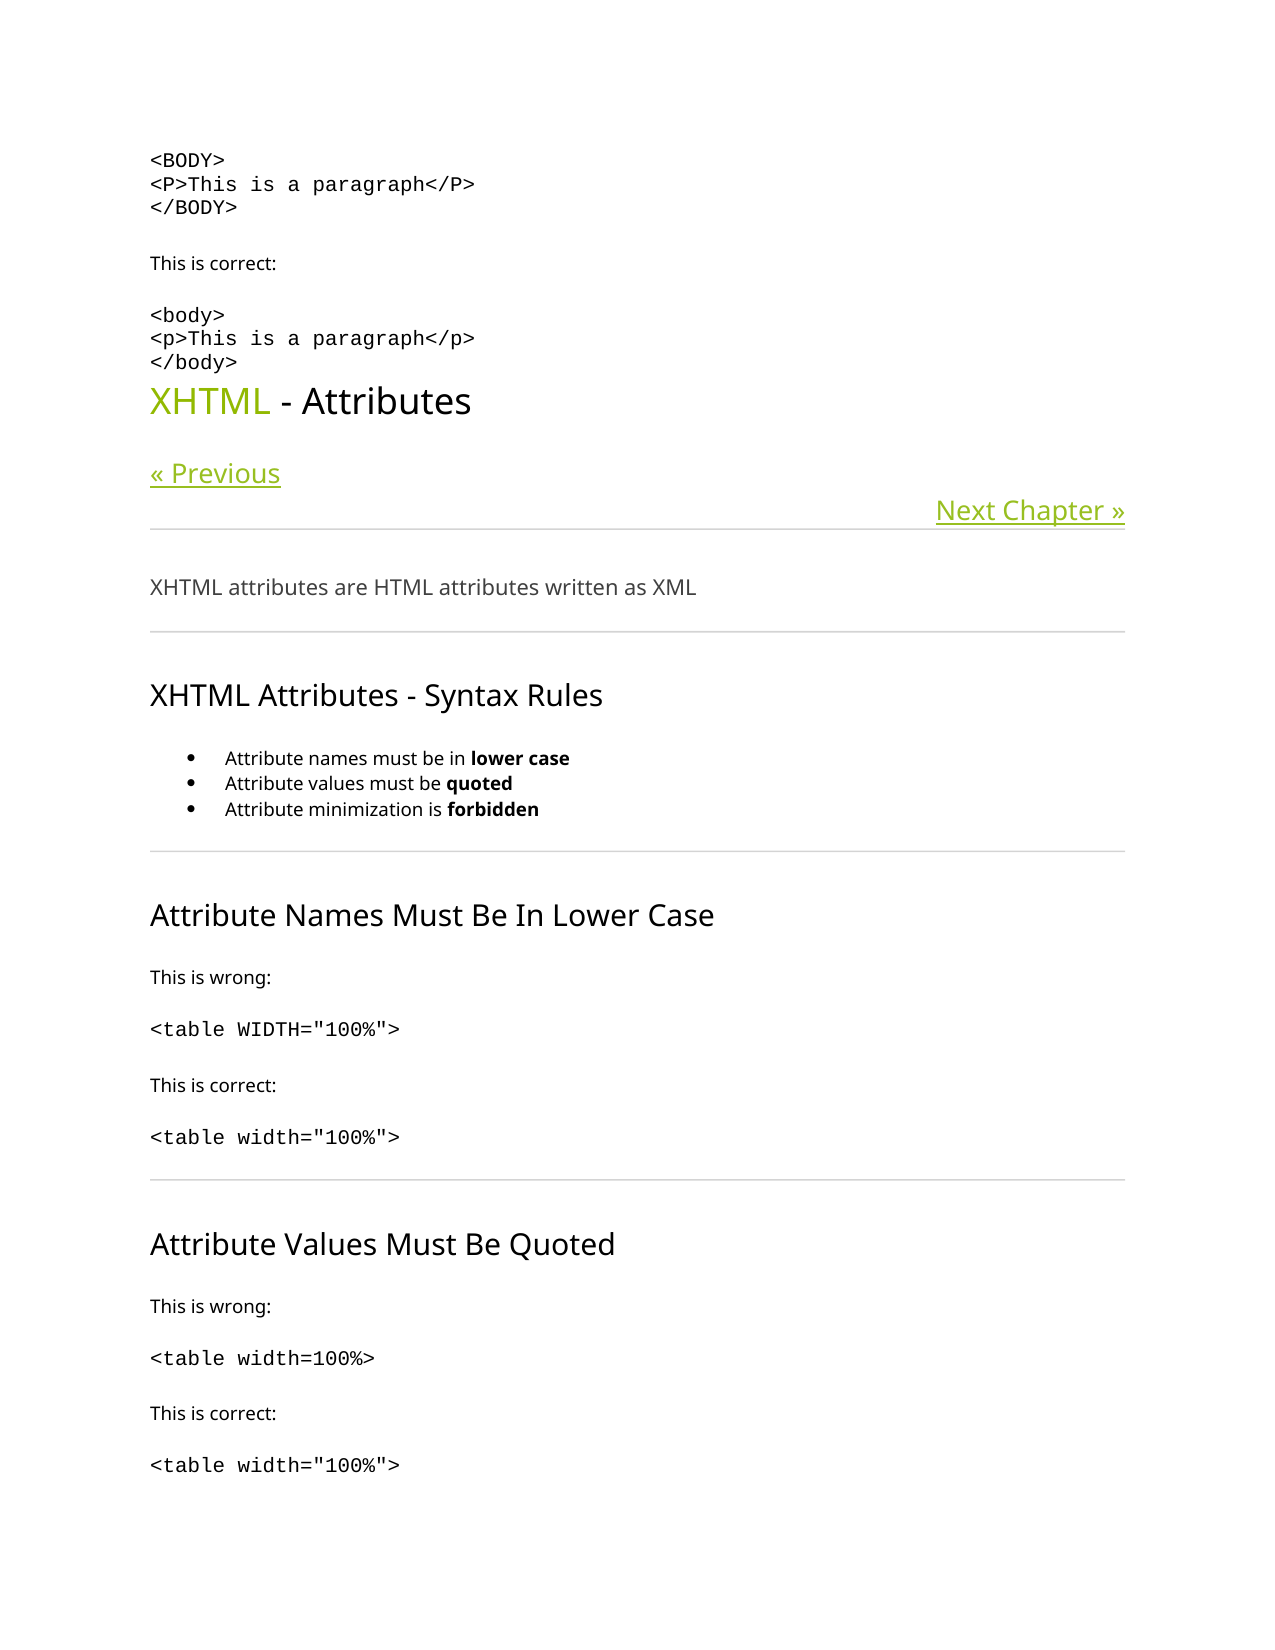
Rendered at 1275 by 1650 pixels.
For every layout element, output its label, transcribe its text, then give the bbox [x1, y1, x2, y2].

text This is wrong: [150, 964, 1125, 990]
text XHTML Attributes - Syntax Rules [150, 674, 1125, 716]
text <table width=100%> [150, 1348, 1125, 1371]
text This is wrong: [150, 1293, 1125, 1319]
text <body> <p>This is a paragraph</p> </body> [150, 305, 1125, 376]
text This is correct: [150, 250, 1125, 276]
text XHTML - Attributes [150, 376, 1125, 425]
text <table WIDTH="100%"> [150, 1019, 1125, 1043]
text Attribute Values Must Be Quoted [150, 1223, 1125, 1264]
text <BODY> <P>This is a paragraph</P> </BODY> [150, 150, 1125, 221]
text This is correct: [150, 1072, 1125, 1098]
text XHTML attributes are HTML attributes written as XML [150, 572, 1125, 602]
list Attribute minimization is forbidden [187, 796, 1125, 821]
text Next Chapter » [150, 491, 1125, 528]
text This is correct: [150, 1401, 1125, 1426]
text « Previous [150, 454, 1125, 491]
text Attribute Names Must Be In Lower Case [150, 894, 1125, 935]
list Attribute names must be in lower case [187, 745, 1125, 770]
text <table width="100%"> [150, 1127, 1125, 1150]
text <table width="100%"> [150, 1455, 1125, 1479]
list Attribute values must be quoted [187, 770, 1125, 796]
